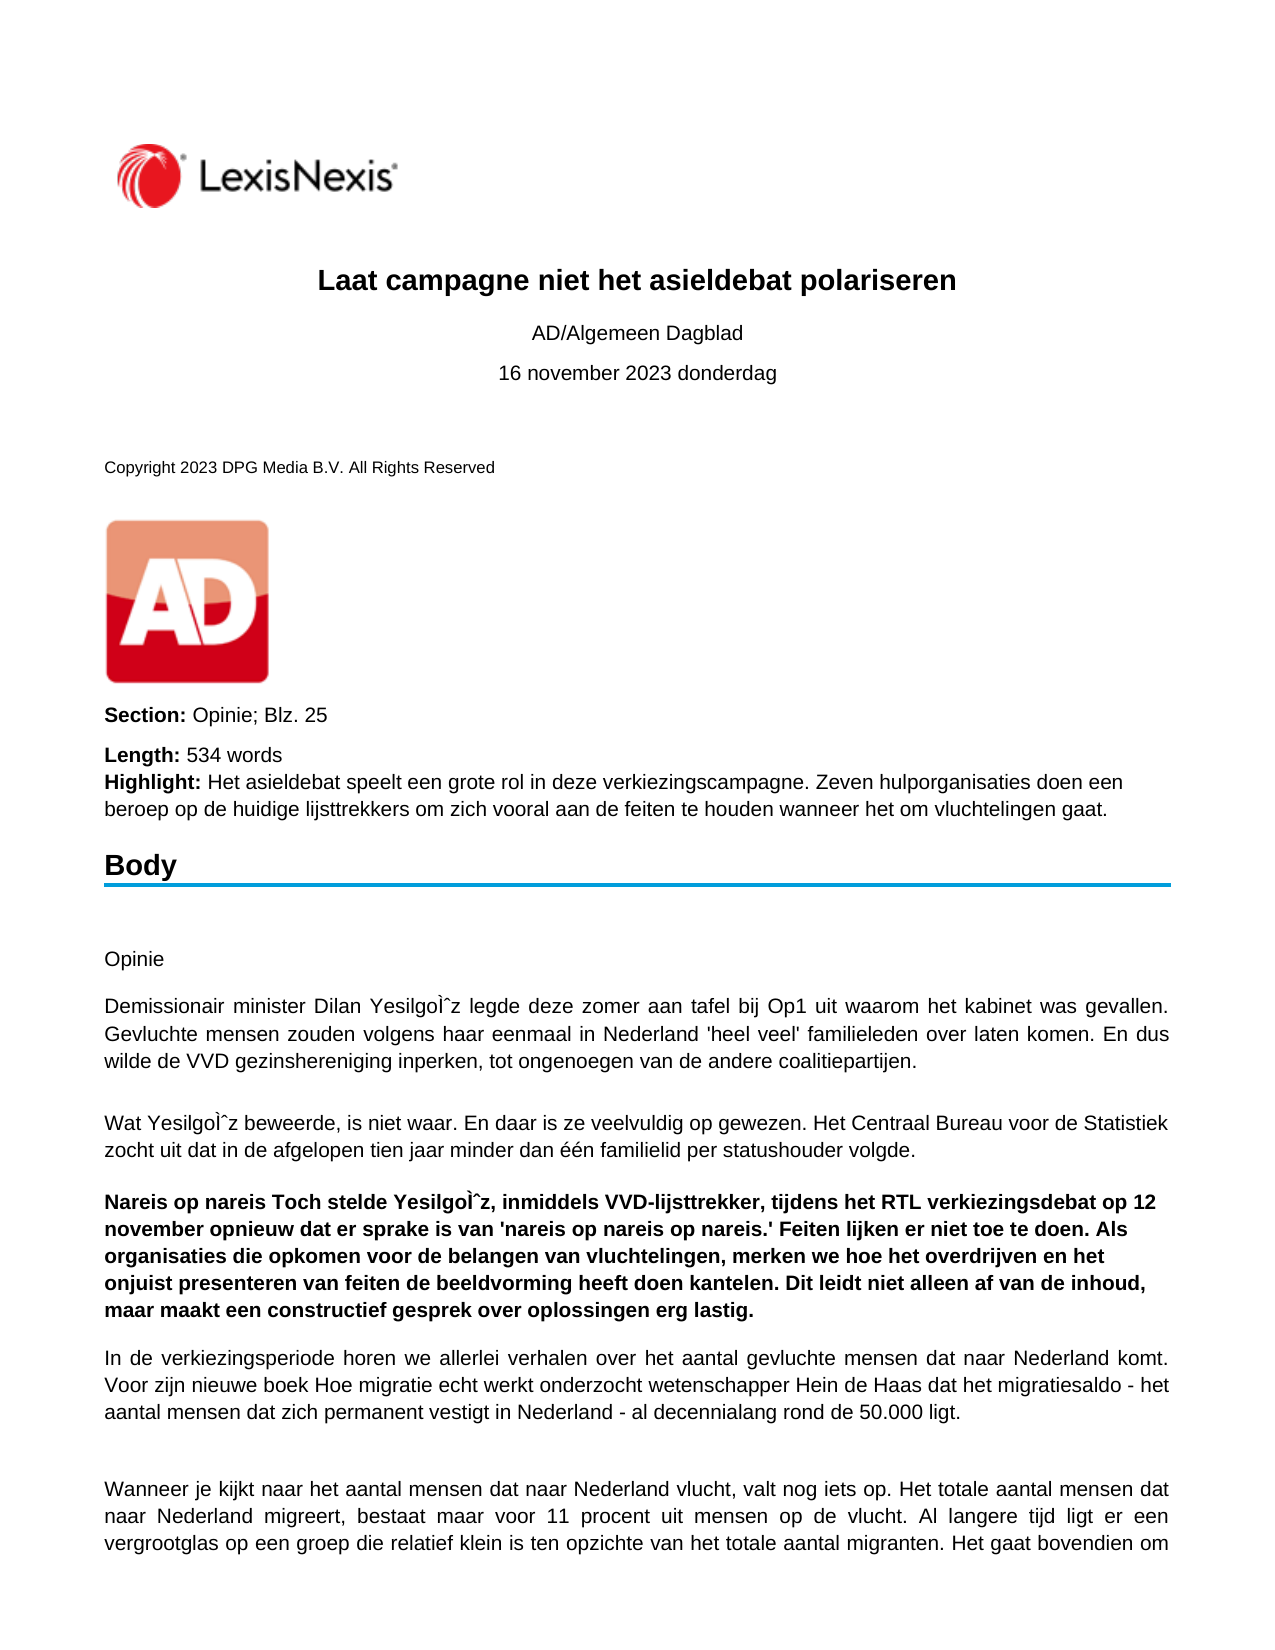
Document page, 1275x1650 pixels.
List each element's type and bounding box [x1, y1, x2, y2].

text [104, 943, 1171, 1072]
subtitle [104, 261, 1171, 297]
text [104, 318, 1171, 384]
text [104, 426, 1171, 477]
picture [104, 144, 412, 208]
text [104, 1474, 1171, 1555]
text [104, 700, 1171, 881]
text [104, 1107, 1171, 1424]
